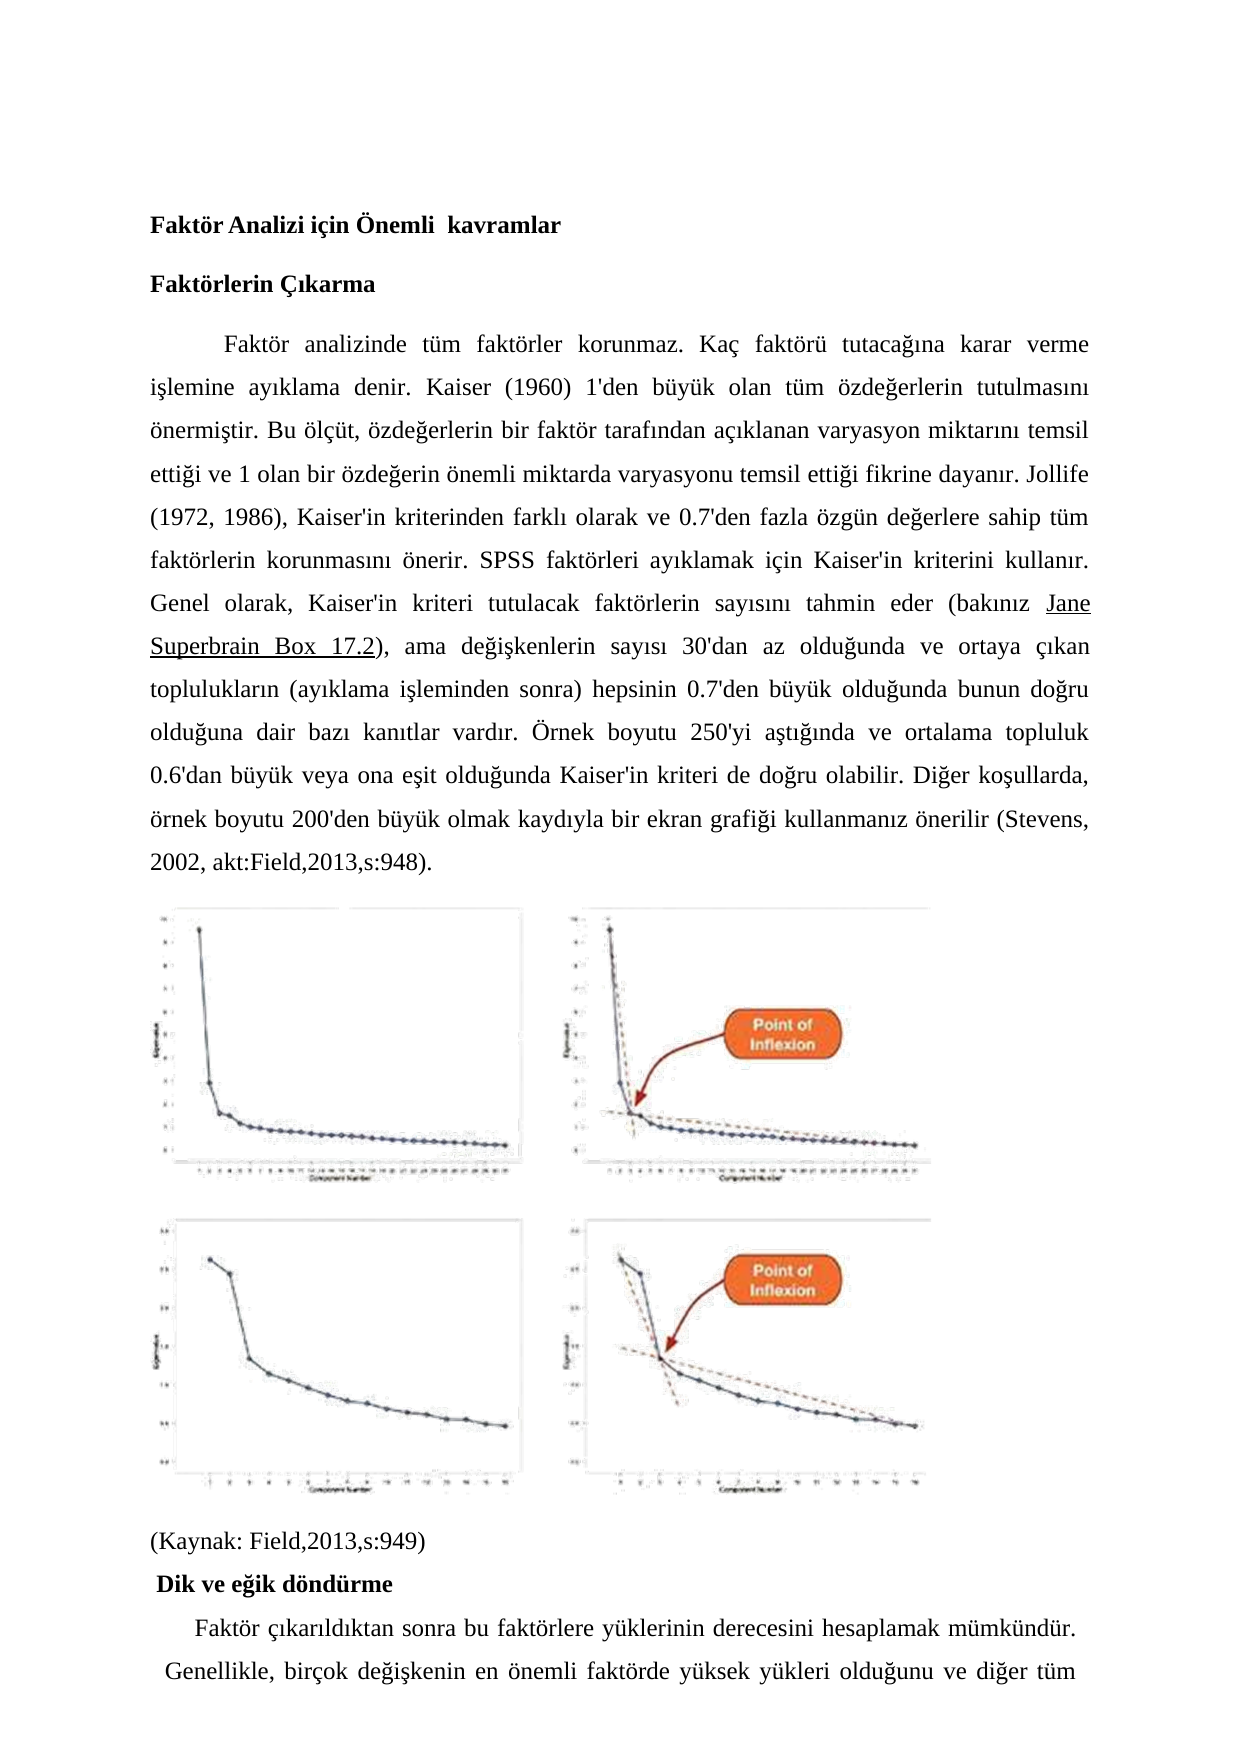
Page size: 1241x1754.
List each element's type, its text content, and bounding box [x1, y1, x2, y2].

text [164, 1613, 1077, 1684]
text Faktör Analizi için Önemli kavramlar [150, 210, 1090, 238]
text Faktörlerin Çıkarma [150, 269, 1090, 298]
text (Kaynak: Field,2013,s:949) [150, 1526, 1090, 1555]
picture [150, 906, 932, 1496]
text Faktör analizinde tüm faktörler korunmaz. Kaç faktörü tutacağına karar verme işlemine ayıklama denir. Kaiser (1960) 1'den büyük olan tüm özdeğerlerin tutulmasını önermiştir. Bu ölçüt, özdeğerlerin bir faktör tarafından açıklanan varyasyon miktarını temsil ettiği ve 1 olan bir özdeğerin önemli miktarda varyasyonu temsil ettiği fikrine dayanır. Jollife (1972, 1986), Kaiser'in kriterinden farklı olarak ve 0.7'den fazla özgün değerlere sahip tüm faktörlerin korunmasını önerir. SPSS faktörleri ayıklamak için Kaiser'in kriterini kullanır. Genel olarak, Kaiser'in kriteri tutulacak faktörlerin sayısını tahmin eder (bakınız Jane Superbrain Box 17.2), ama değişkenlerin sayısı 30'dan az olduğunda ve ortaya çıkan toplulukların (ayıklama işleminden sonra) hepsinin 0.7'den büyük olduğunda bunun doğru olduğuna dair bazı kanıtlar vardır. Örnek boyutu 250'yi aştığında ve ortalama topluluk 0.6'dan büyük veya ona eşit olduğunda Kaiser'in kriteri de doğru olabilir. Diğer koşullarda, örnek boyutu 200'den büyük olmak kaydıyla bir ekran grafiği kullanmanız önerilir (Stevens, 2002, akt:Field,2013,s:948). [150, 329, 1090, 876]
text Dik ve eğik döndürme [150, 1569, 1090, 1598]
